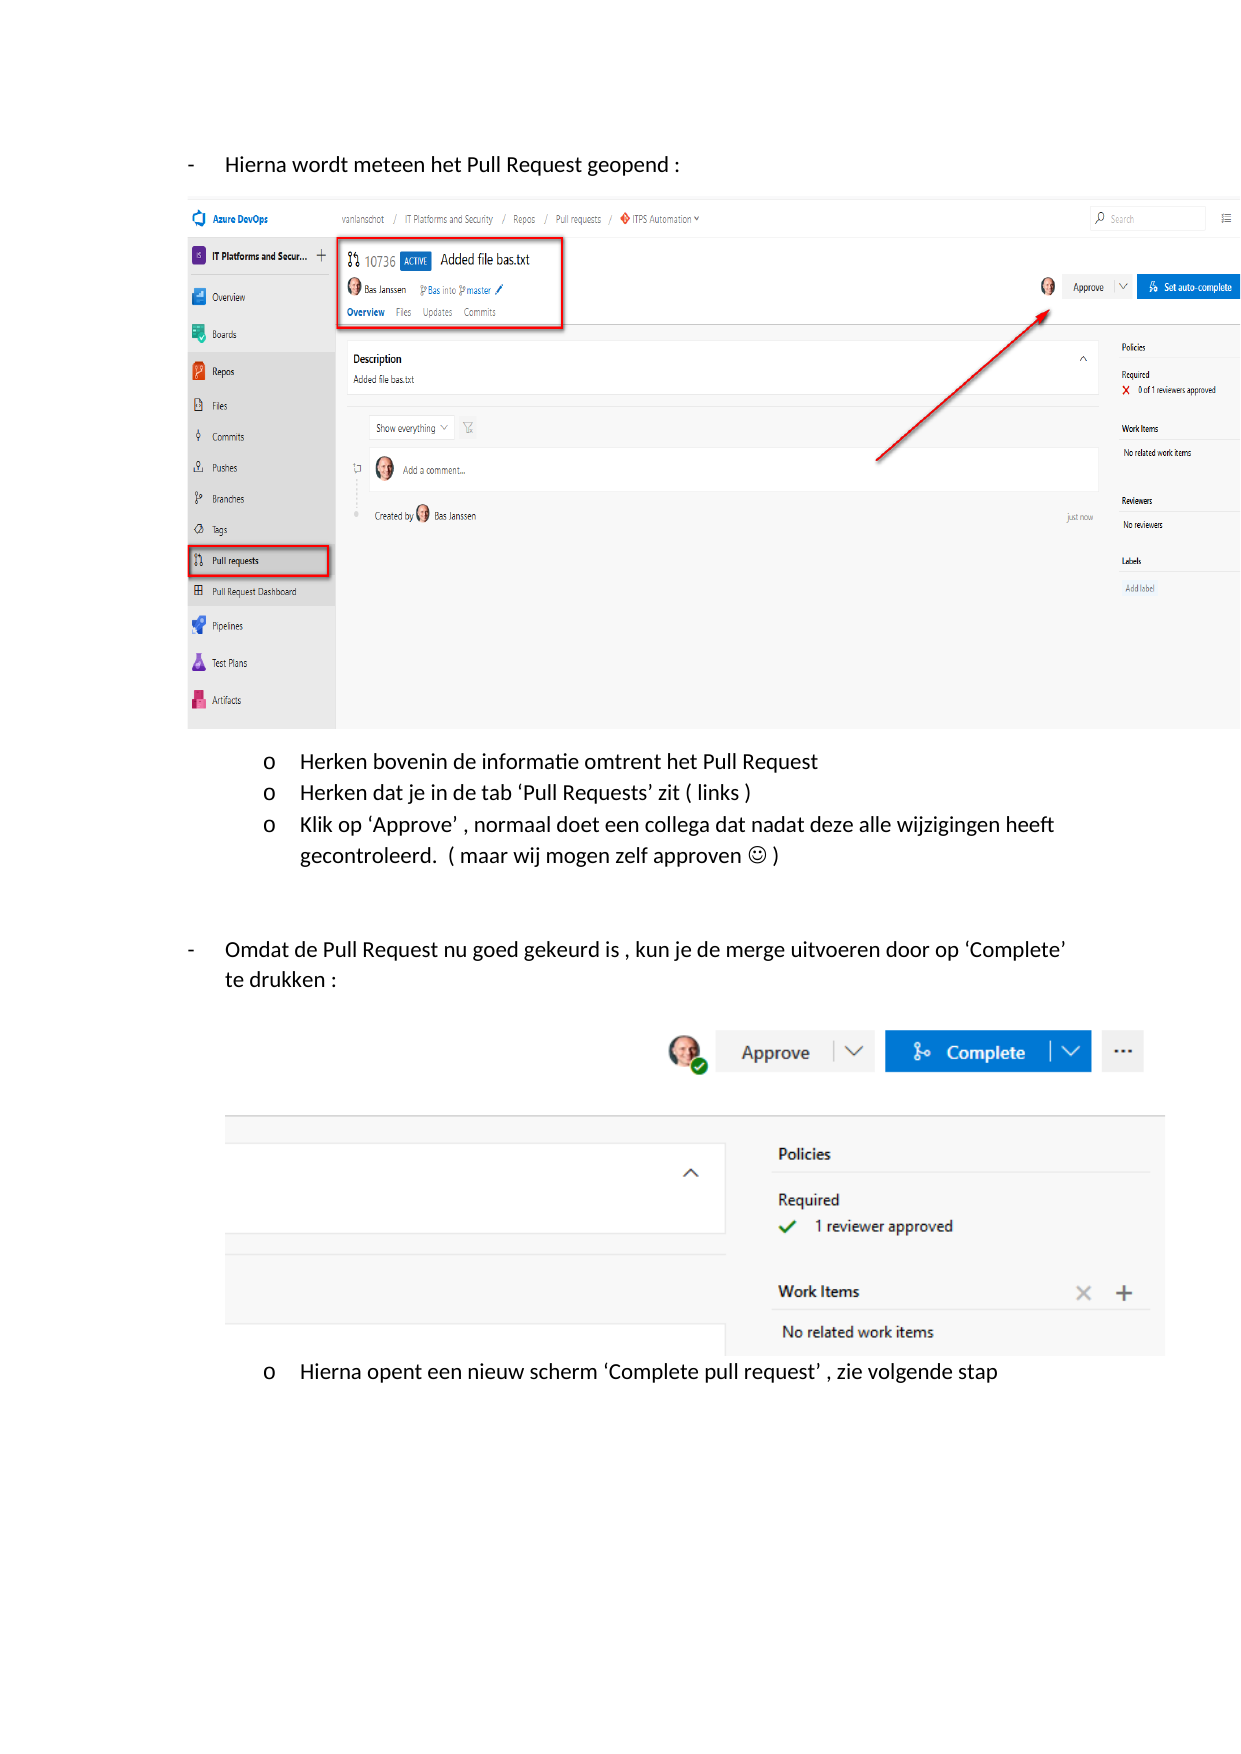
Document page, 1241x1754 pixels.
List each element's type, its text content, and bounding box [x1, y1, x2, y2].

picture [225, 995, 1166, 1356]
list Omdat de Pull Request nu goed gekeurd is , kun je de merge uitvoeren door op ‘Complete’ te drukken : [187, 935, 1090, 993]
list Hierna wordt meteen het Pull Request geopend : [187, 150, 1090, 178]
picture [187, 196, 1241, 729]
list Hierna opent een nieuw scherm ‘Complete pull request’ , zie volgende stap [262, 1357, 1090, 1387]
list Klik op ‘Approve’ , normaal doet een collega dat nadat deze alle wijzigingen heeft gecontroleerd. ( maar wij mogen zelf approven ) [262, 810, 1090, 869]
list Herken dat je in de tab ‘Pull Requests’ zit ( links ) [262, 778, 1090, 808]
list Herken bovenin de informatie omtrent het Pull Request [262, 747, 1090, 776]
